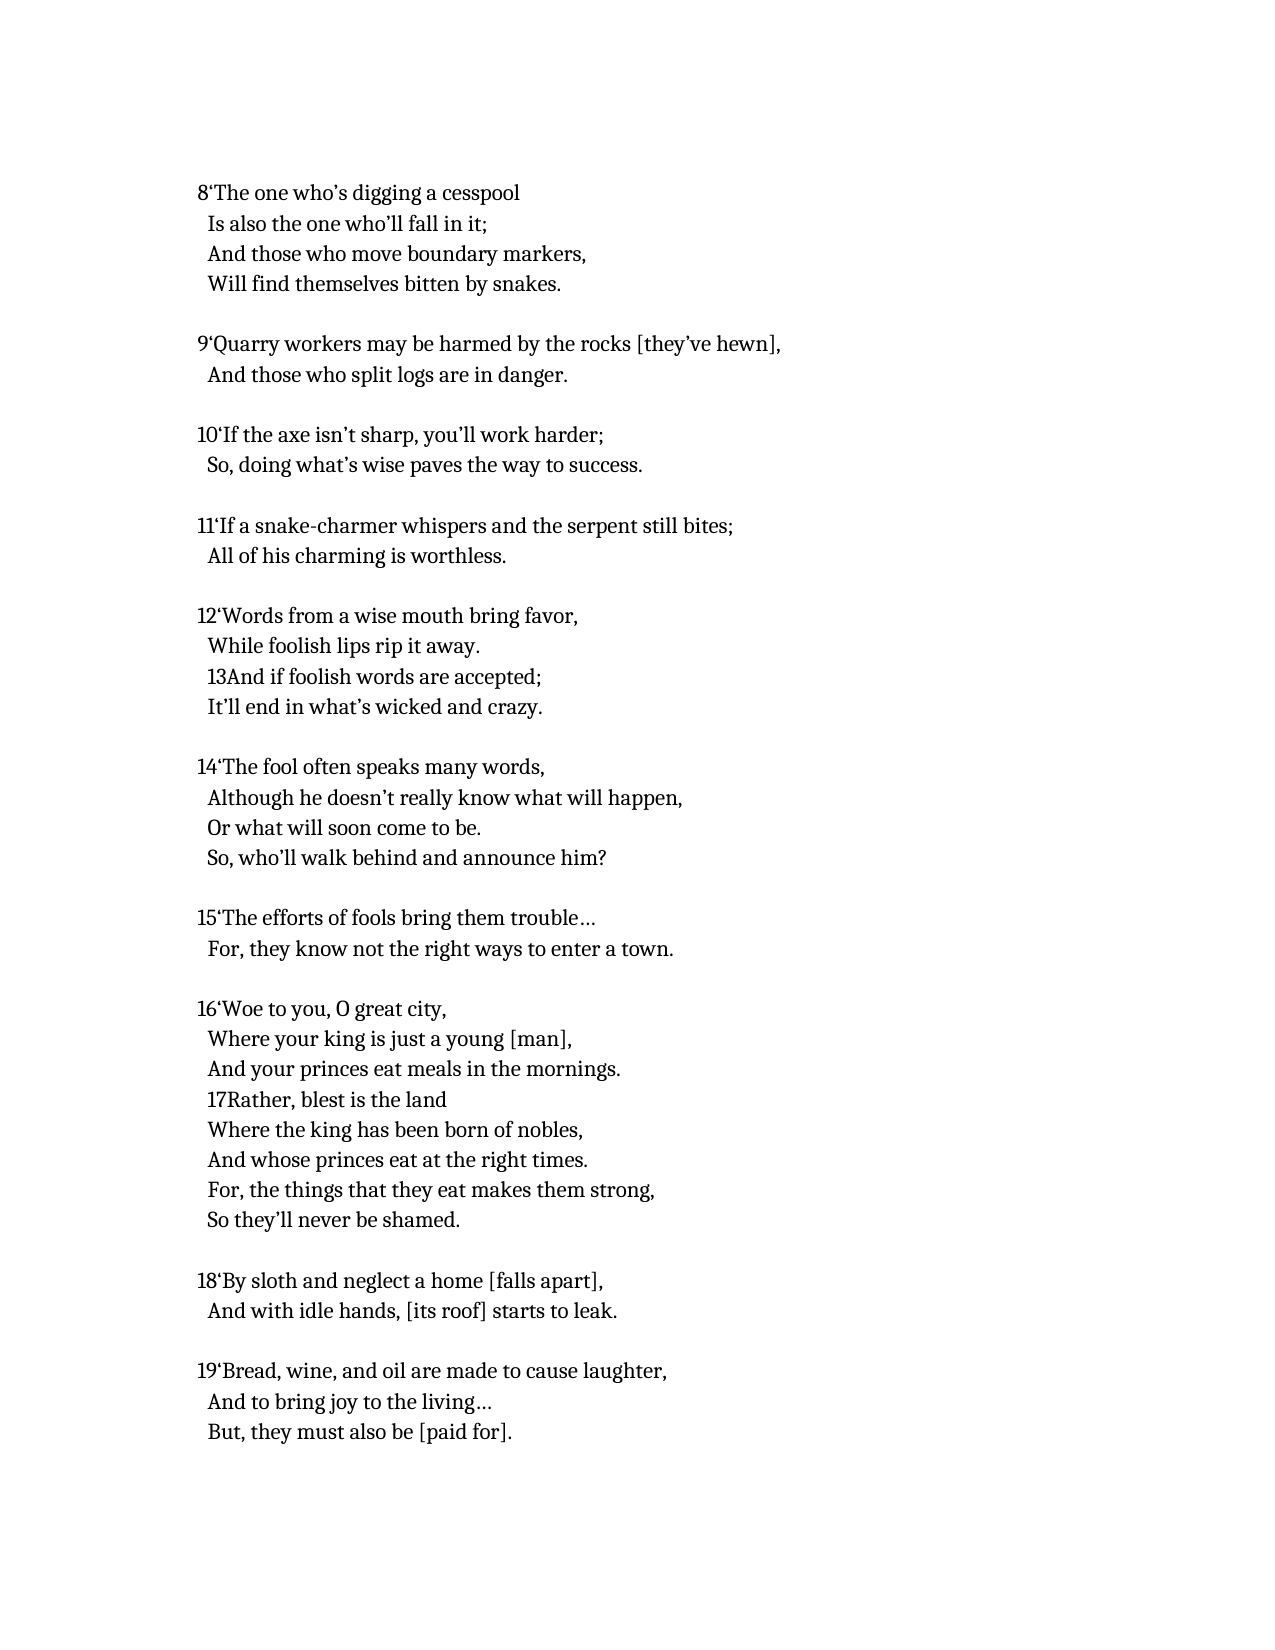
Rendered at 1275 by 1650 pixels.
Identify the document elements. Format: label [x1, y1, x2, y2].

text [187, 150, 1087, 1475]
